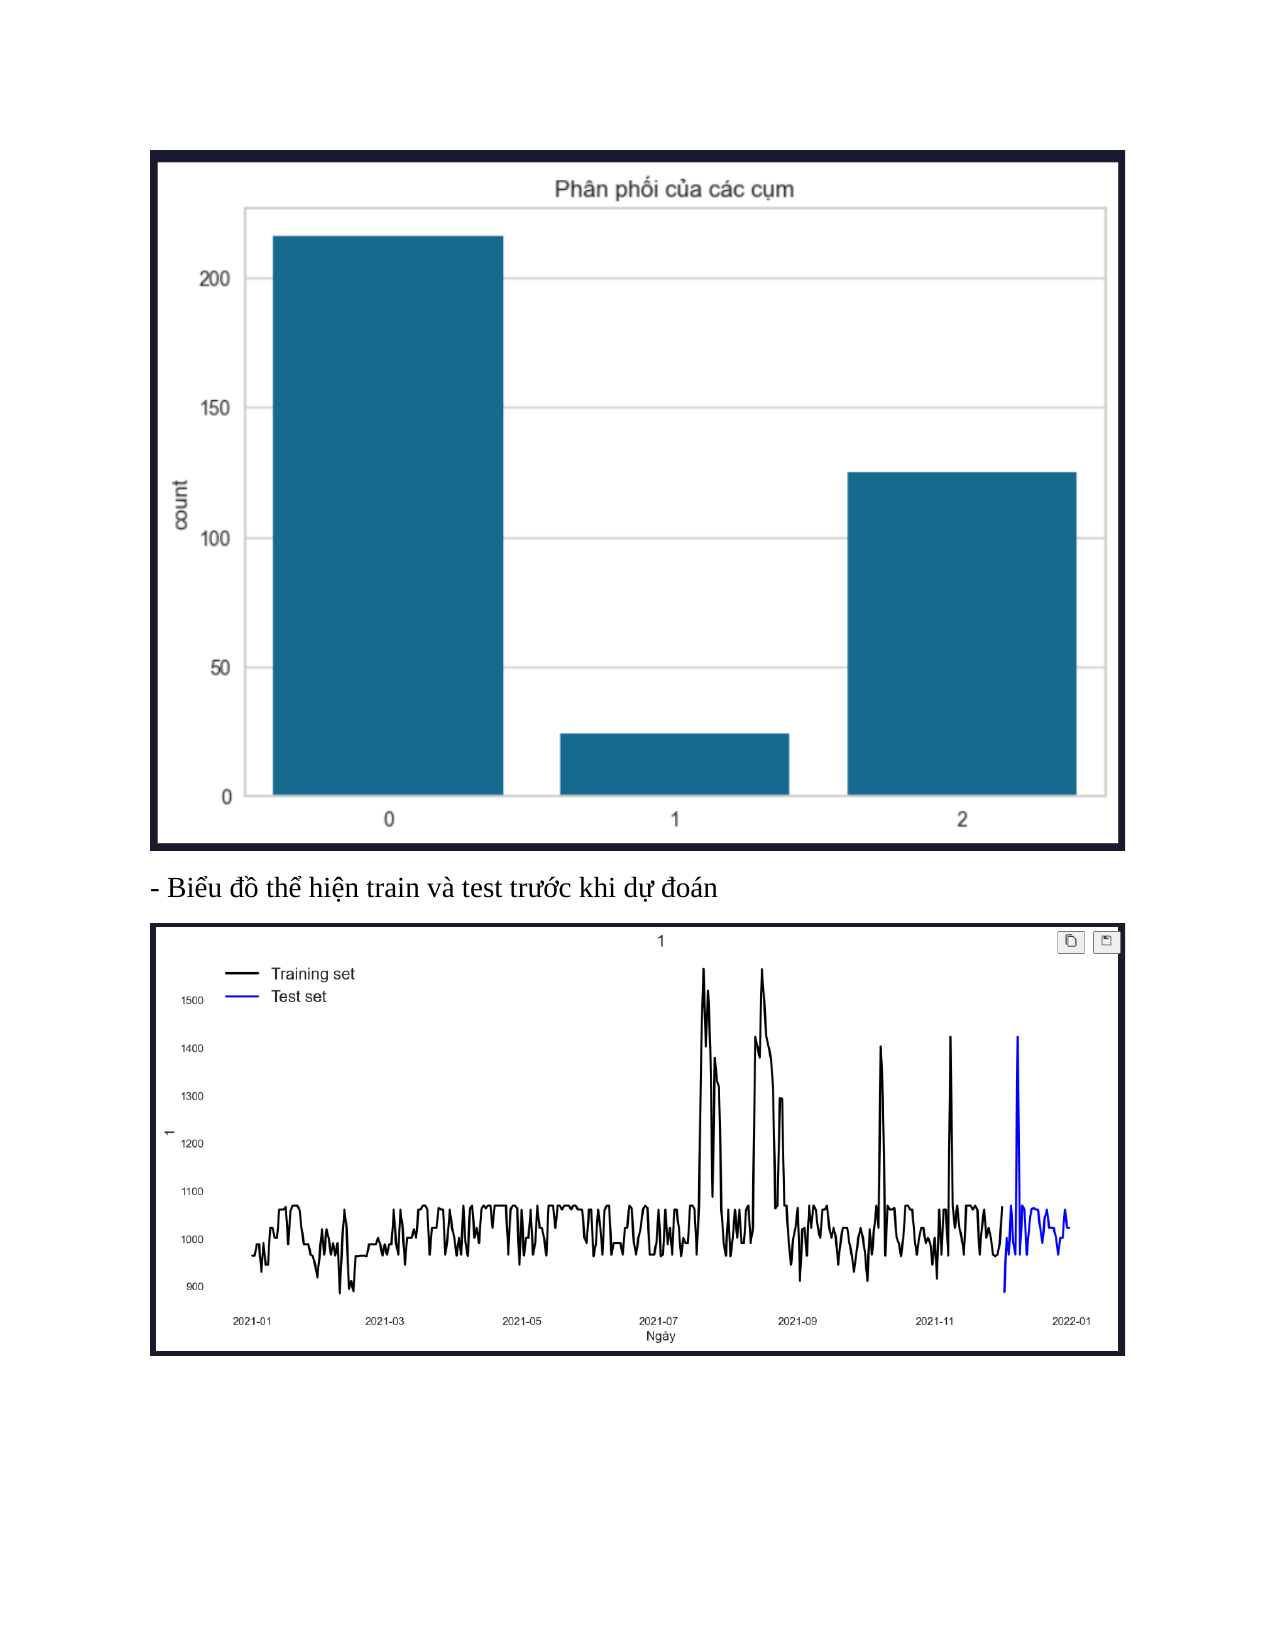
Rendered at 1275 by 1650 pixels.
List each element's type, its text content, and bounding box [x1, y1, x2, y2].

text - Biểu đồ thể hiện train và test trước khi dự đoán [150, 870, 1125, 904]
picture [150, 923, 1125, 1356]
picture [150, 150, 1125, 851]
